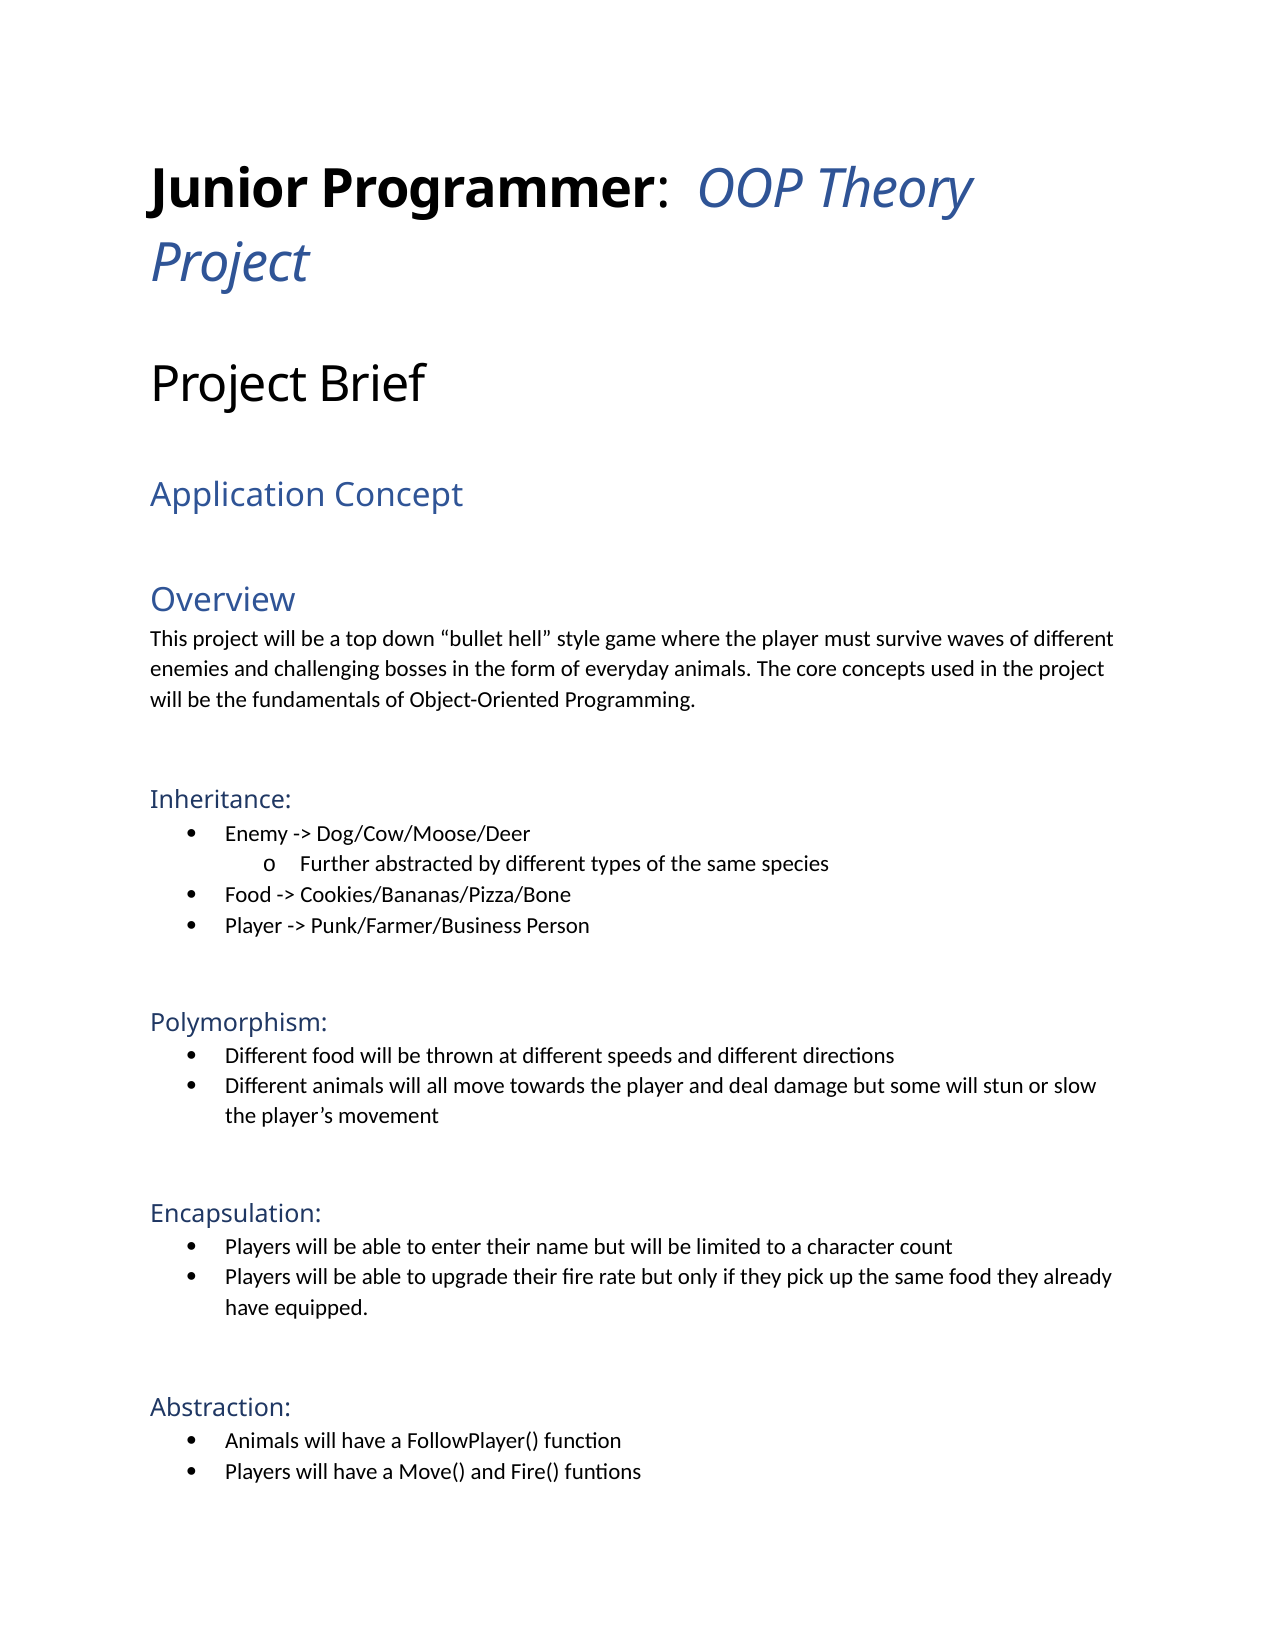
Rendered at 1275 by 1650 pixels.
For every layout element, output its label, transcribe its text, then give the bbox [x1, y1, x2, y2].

list Food -> Cookies/Bananas/Pizza/Bone [187, 881, 1125, 908]
subtitle Overview [150, 575, 1125, 621]
list Different food will be thrown at different speeds and different directions [187, 1041, 1125, 1069]
list Different animals will all move towards the player and deal damage but some will stun or slow the player’s movement [187, 1071, 1125, 1130]
text This project will be a top down “bullet hell” style game where the player must survive waves of different enemies and challenging bosses in the form of everyday animals. The core concepts used in the project will be the fundamentals of Object-Oriented Programming. [150, 624, 1125, 713]
list Animals will have a FollowPlayer() function [187, 1427, 1125, 1455]
title Project Brief [150, 348, 1125, 416]
subtitle Application Concept [150, 471, 1125, 517]
list Players will have a Move() and Fire() funtions [187, 1457, 1125, 1485]
list Player -> Punk/Farmer/Business Person [187, 911, 1125, 939]
subtitle Abstraction: [150, 1390, 1125, 1424]
subtitle Polymorphism: [150, 1004, 1125, 1038]
subtitle Encapsulation: [150, 1195, 1125, 1229]
list Players will be able to upgrade their fire rate but only if they pick up the same food they already have equipped. [187, 1262, 1125, 1321]
title Junior Programmer: OOP Theory Project [150, 150, 1125, 297]
list Players will be able to enter their name but will be limited to a character count [187, 1232, 1125, 1260]
list Enemy -> Dog/Cow/Moose/Deer [187, 819, 1125, 847]
subtitle Inheritance: [150, 782, 1125, 816]
list Further abstracted by different types of the same species [262, 849, 1125, 878]
